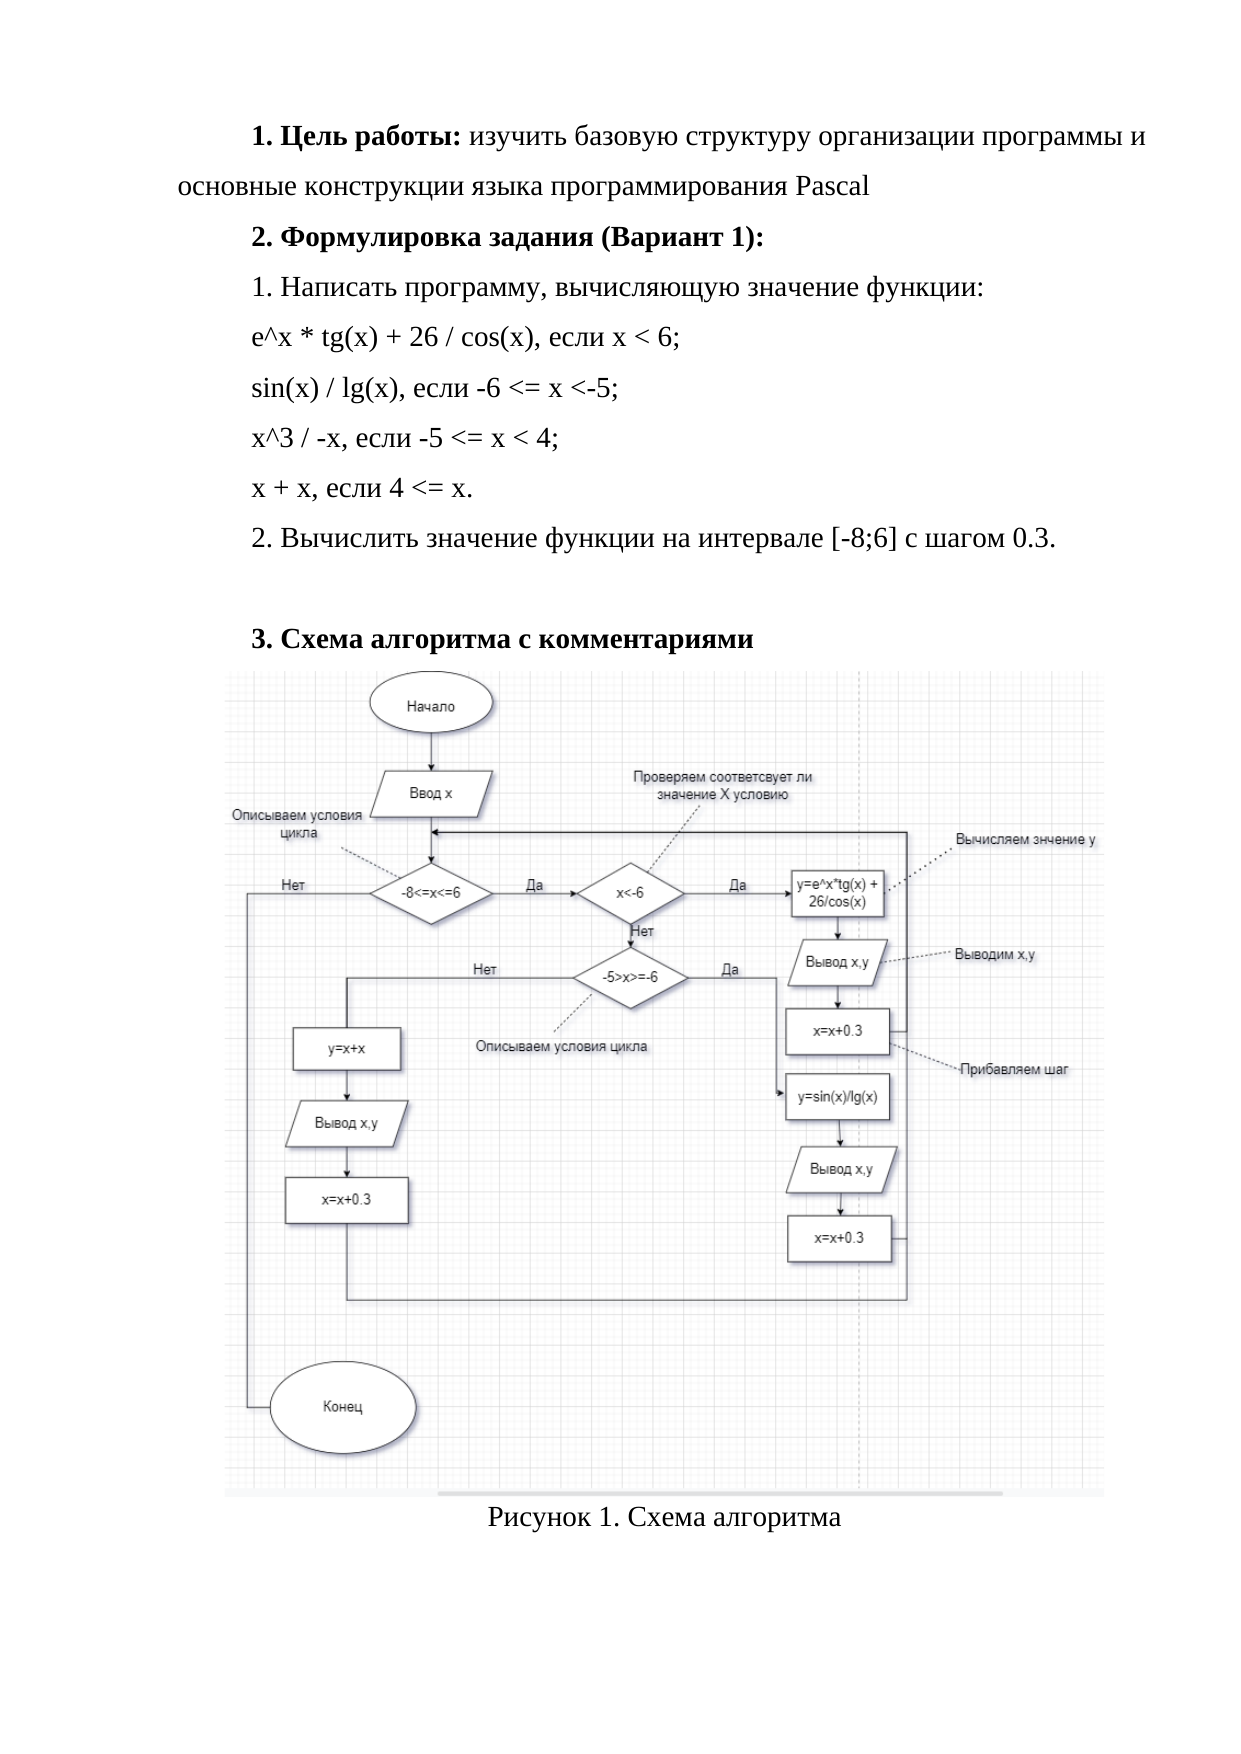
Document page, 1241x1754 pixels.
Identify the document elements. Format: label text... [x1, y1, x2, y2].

text 2. Вычислить значение функции на интервале [-8;6] с шагом 0.3. [177, 521, 1152, 554]
text x + x, если 4 <= x. [177, 470, 1152, 504]
picture [224, 671, 1105, 1497]
text x^3 / -x, если -5 <= x < 4; [177, 420, 1152, 453]
text 2. Формулировка задания (Вариант 1): [177, 219, 1152, 252]
text sin(x) / lg(x), если -6 <= x <-5; [177, 370, 1152, 403]
text 3. Схема алгоритма с комментариями [177, 621, 1152, 655]
text e^x * tg(x) + 26 / cos(x), если x < 6; [177, 319, 1152, 353]
text 1. Цель работы: изучить базовую структуру организации программы и основные конструкции языка программирования Pascal [177, 118, 1152, 202]
text 1. Написать программу, вычисляющую значение функции: [177, 269, 1152, 303]
